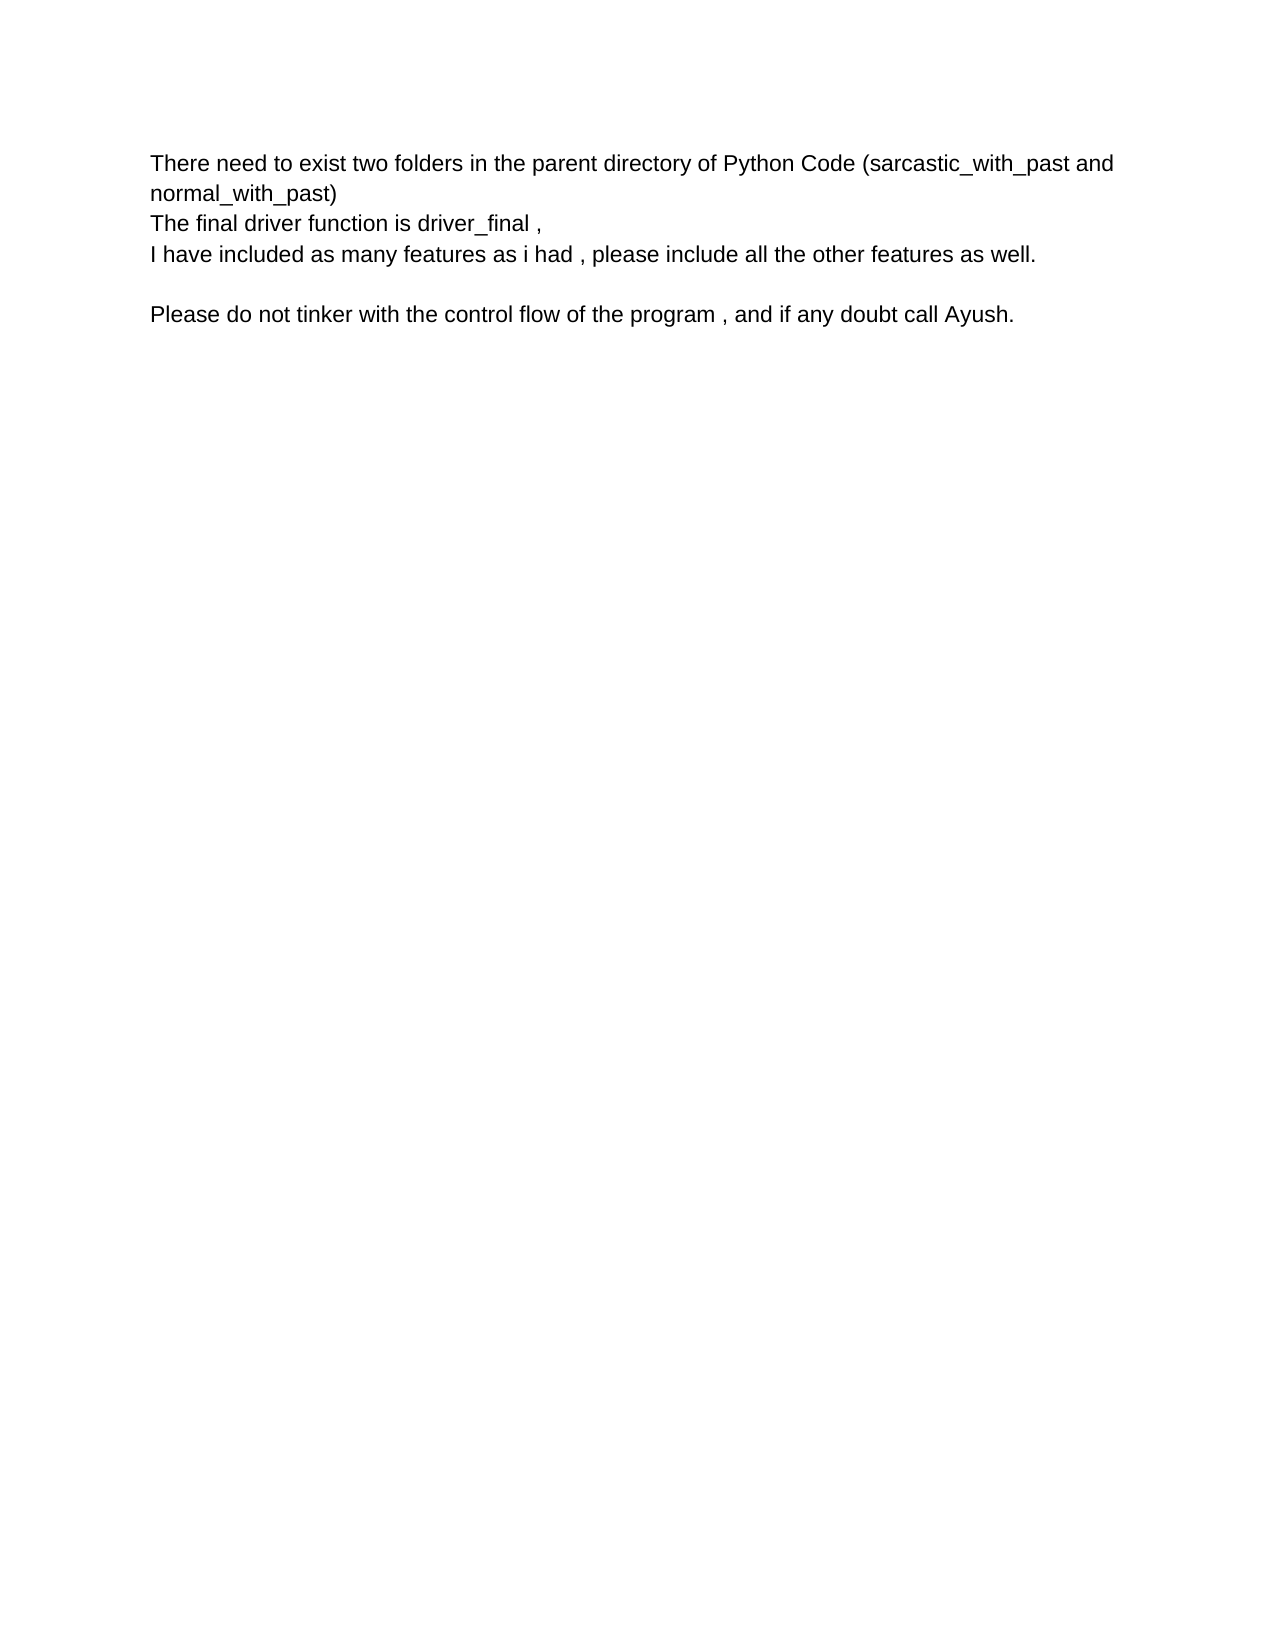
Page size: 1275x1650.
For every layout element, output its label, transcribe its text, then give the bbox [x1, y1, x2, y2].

text I have included as many features as i had , please include all the other features as well. Please do not tinker with the control flow of the program , and if any doubt call Ayush. [150, 241, 1125, 327]
text The final driver function is driver_final , [150, 210, 1125, 237]
text There need to exist two folders in the parent directory of Python Code (sarcastic_with_past and normal_with_past) [150, 150, 1125, 207]
